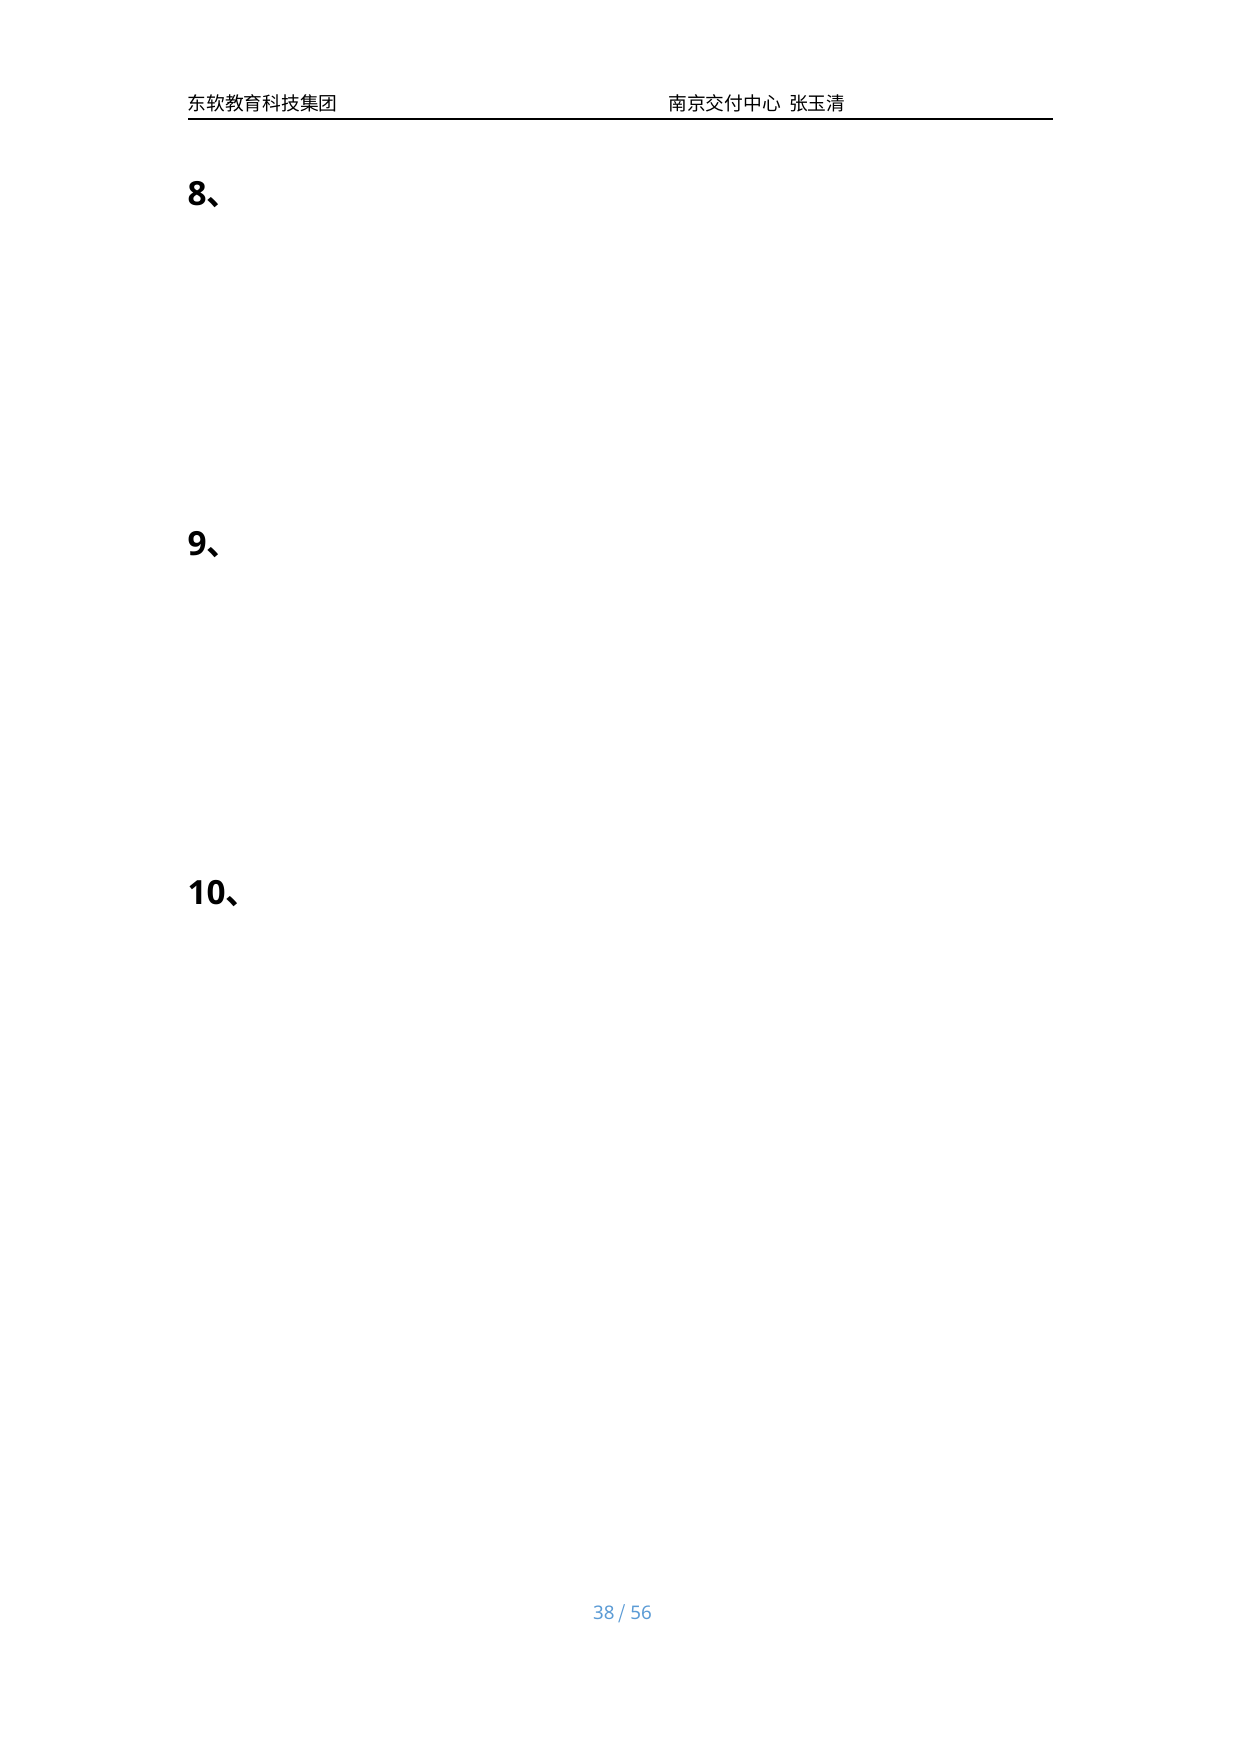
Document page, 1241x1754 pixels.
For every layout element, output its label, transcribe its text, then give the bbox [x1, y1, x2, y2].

subtitle 9、 [187, 508, 1053, 573]
subtitle 10、 [187, 858, 1053, 923]
subtitle 8、 [187, 159, 1053, 224]
